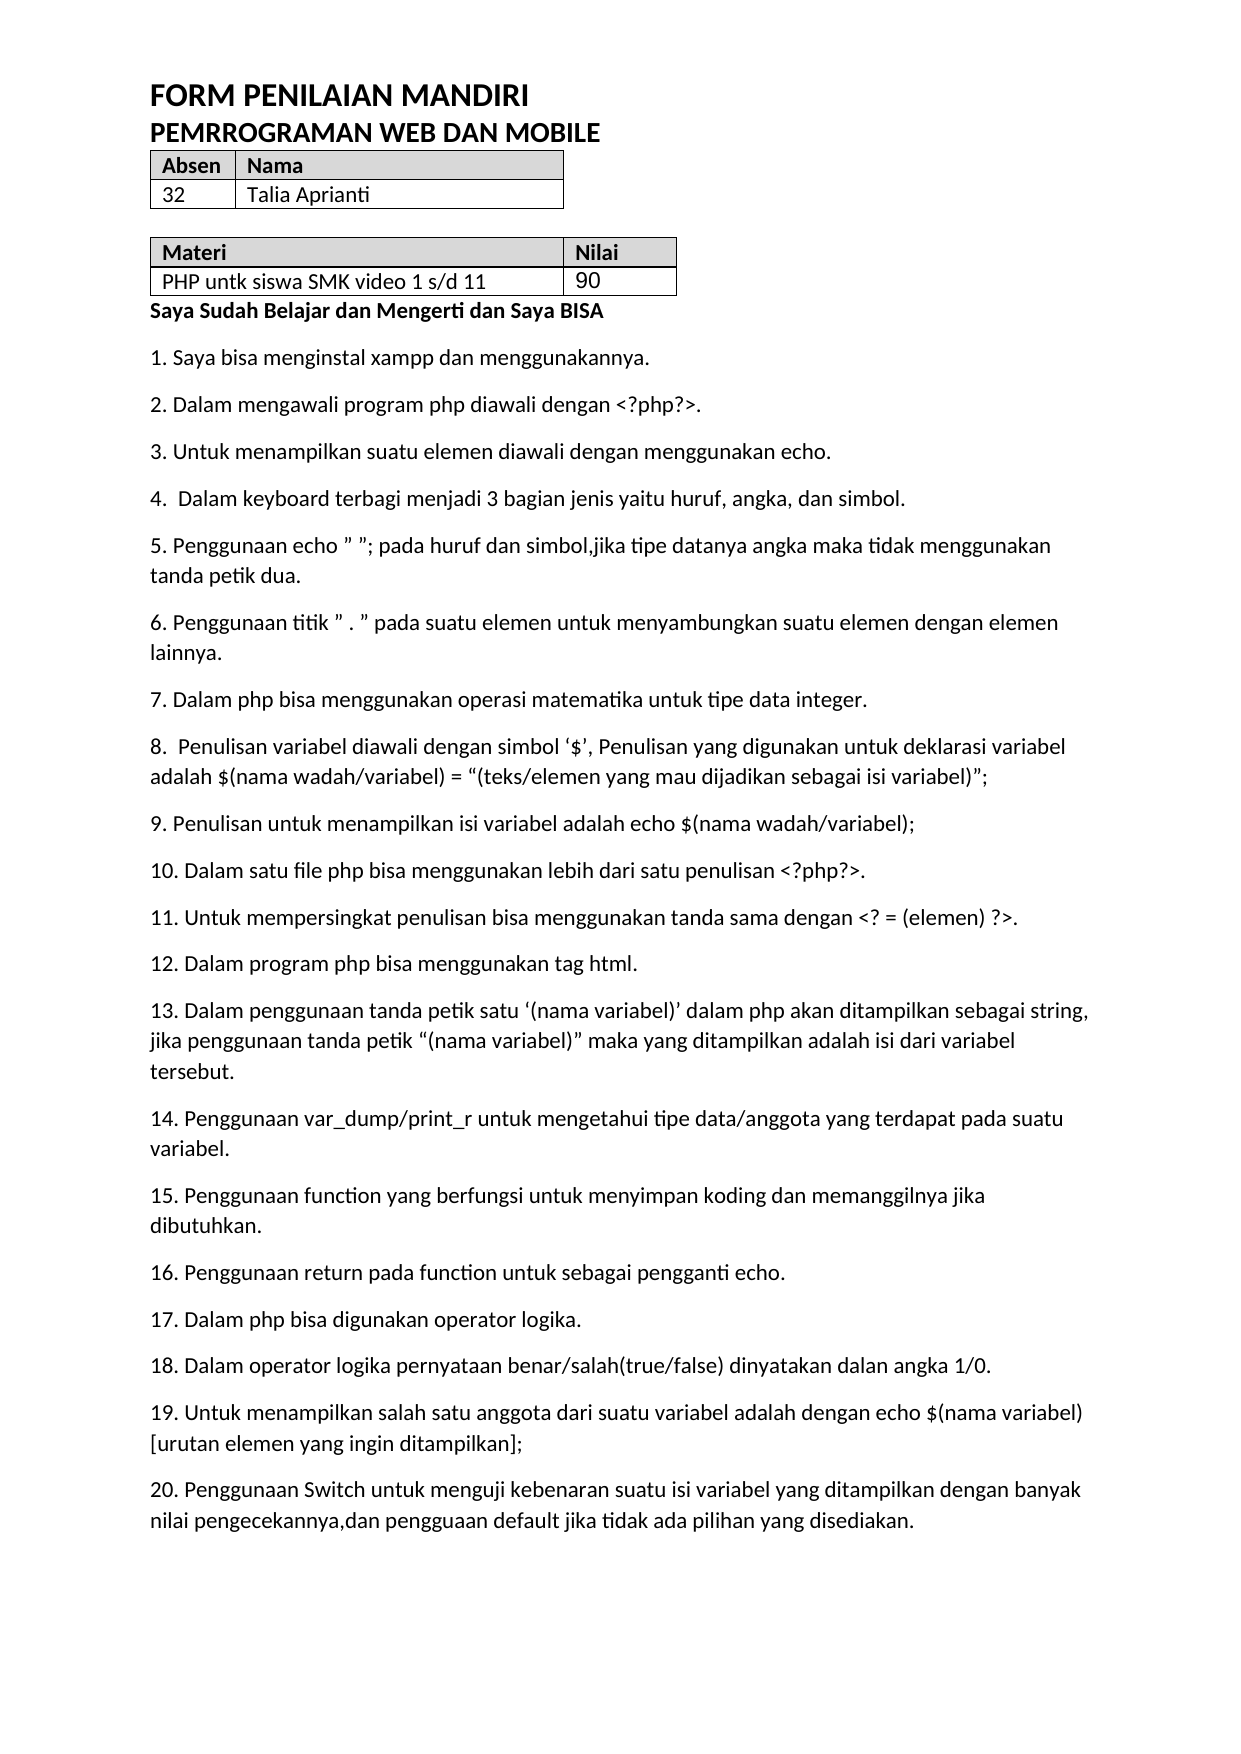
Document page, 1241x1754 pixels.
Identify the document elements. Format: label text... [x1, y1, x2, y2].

list Penggunaan var_dump/print_r untuk mengetahui tipe data/anggota yang terdapat pada suatu variabel. [150, 1104, 1090, 1162]
table_cell PHP untk siswa SMK video 1 s/d 11 [151, 268, 563, 295]
list Dalam php bisa digunakan operator logika. [150, 1305, 1090, 1333]
list Untuk mempersingkat penulisan bisa menggunakan tanda sama dengan <? = (elemen) ?>. [150, 903, 1090, 931]
list Untuk menampilkan suatu elemen diawali dengan menggunakan echo. [150, 437, 1090, 465]
table_cell 90 [564, 268, 676, 295]
list Dalam program php bisa menggunakan tag html. [150, 949, 1090, 978]
list Dalam penggunaan tanda petik satu ‘(nama variabel)’ dalam php akan ditampilkan sebagai string, jika penggunaan tanda petik “(nama variabel)” maka yang ditampilkan adalah isi dari variabel tersebut. [150, 996, 1090, 1085]
list Penggunaan echo ” ”; pada huruf dan simbol,jika tipe datanya angka maka tidak menggunakan tanda petik dua. [150, 531, 1090, 589]
text Saya Sudah Belajar dan Mengerti dan Saya BISA [150, 296, 1090, 324]
list Dalam mengawali program php diawali dengan <?php?>. [150, 390, 1090, 418]
list Untuk menampilkan salah satu anggota dari suatu variabel adalah dengan echo $(nama variabel)[urutan elemen yang ingin ditampilkan]; [150, 1398, 1090, 1457]
table_header Materi [151, 238, 563, 266]
table_header Nilai [564, 238, 676, 266]
list Dalam php bisa menggunakan operasi matematika untuk tipe data integer. [150, 685, 1090, 713]
list Penggunaan function yang berfungsi untuk menyimpan koding dan memanggilnya jika dibutuhkan. [150, 1181, 1090, 1239]
list Penulisan variabel diawali dengan simbol ‘$’, Penulisan yang digunakan untuk deklarasi variabel adalah $(nama wadah/variabel) = “(teks/elemen yang mau dijadikan sebagai isi variabel)”; [150, 732, 1090, 790]
list Dalam operator logika pernyataan benar/salah(true/false) dinyatakan dalan angka 1/0. [150, 1352, 1090, 1380]
list Penggunaan return pada function untuk sebagai pengganti echo. [150, 1258, 1090, 1286]
list Saya bisa menginstal xampp dan menggunakannya. [150, 343, 1090, 371]
list Penggunaan Switch untuk menguji kebenaran suatu isi variabel yang ditampilkan dengan banyak nilai pengecekannya,dan pengguaan default jika tidak ada pilihan yang disediakan. [150, 1476, 1090, 1534]
list Dalam keyboard terbagi menjadi 3 bagian jenis yaitu huruf, angka, dan simbol. [150, 484, 1090, 512]
list Dalam satu file php bisa menggunakan lebih dari satu penulisan <?php?>. [150, 856, 1090, 884]
list Penulisan untuk menampilkan isi variabel adalah echo $(nama wadah/variabel); [150, 809, 1090, 837]
list Penggunaan titik ” . ” pada suatu elemen untuk menyambungkan suatu elemen dengan elemen lainnya. [150, 608, 1090, 666]
